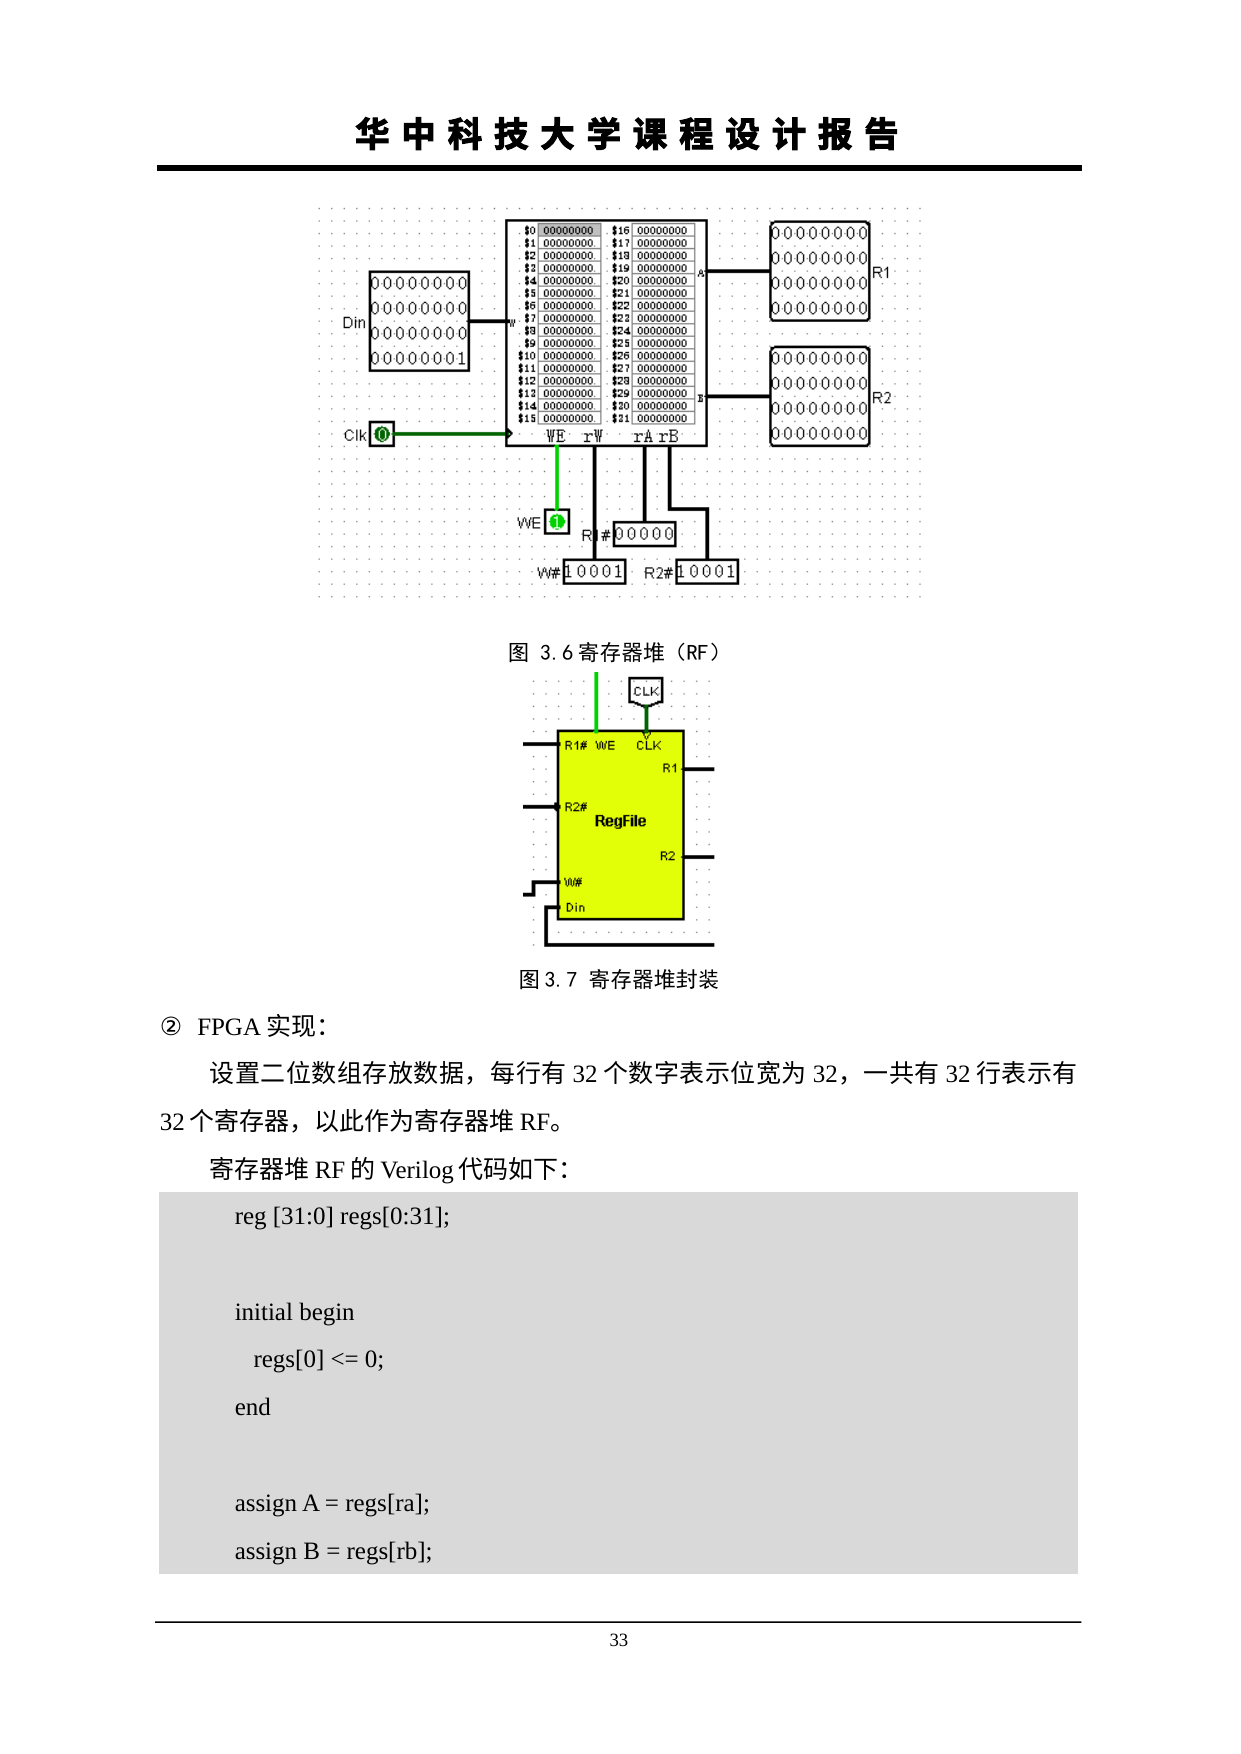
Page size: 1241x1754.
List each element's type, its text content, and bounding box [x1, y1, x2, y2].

text assign A = regs[ra]; [159, 1478, 1078, 1526]
picture [523, 672, 715, 957]
picture [310, 198, 927, 605]
text assign B = regs[rb]; [159, 1526, 1078, 1574]
text 图 3.6寄存器堆（RF） [159, 638, 1078, 663]
text end [159, 1383, 1078, 1431]
text initial begin [159, 1287, 1078, 1335]
text 寄存器堆RF的Verilog代码如下： [159, 1144, 1078, 1192]
text regs[0] <= 0; [159, 1335, 1078, 1383]
text 图3.7 寄存器堆封装 [159, 966, 1078, 991]
text reg [31:0] regs[0:31]; [159, 1192, 1078, 1239]
list FPGA实现： [159, 1000, 1078, 1048]
text 设置二位数组存放数据，每行有32个数字表示位宽为32，一共有32行表示有32个寄存器，以此作为寄存器堆RF。 [159, 1048, 1078, 1144]
